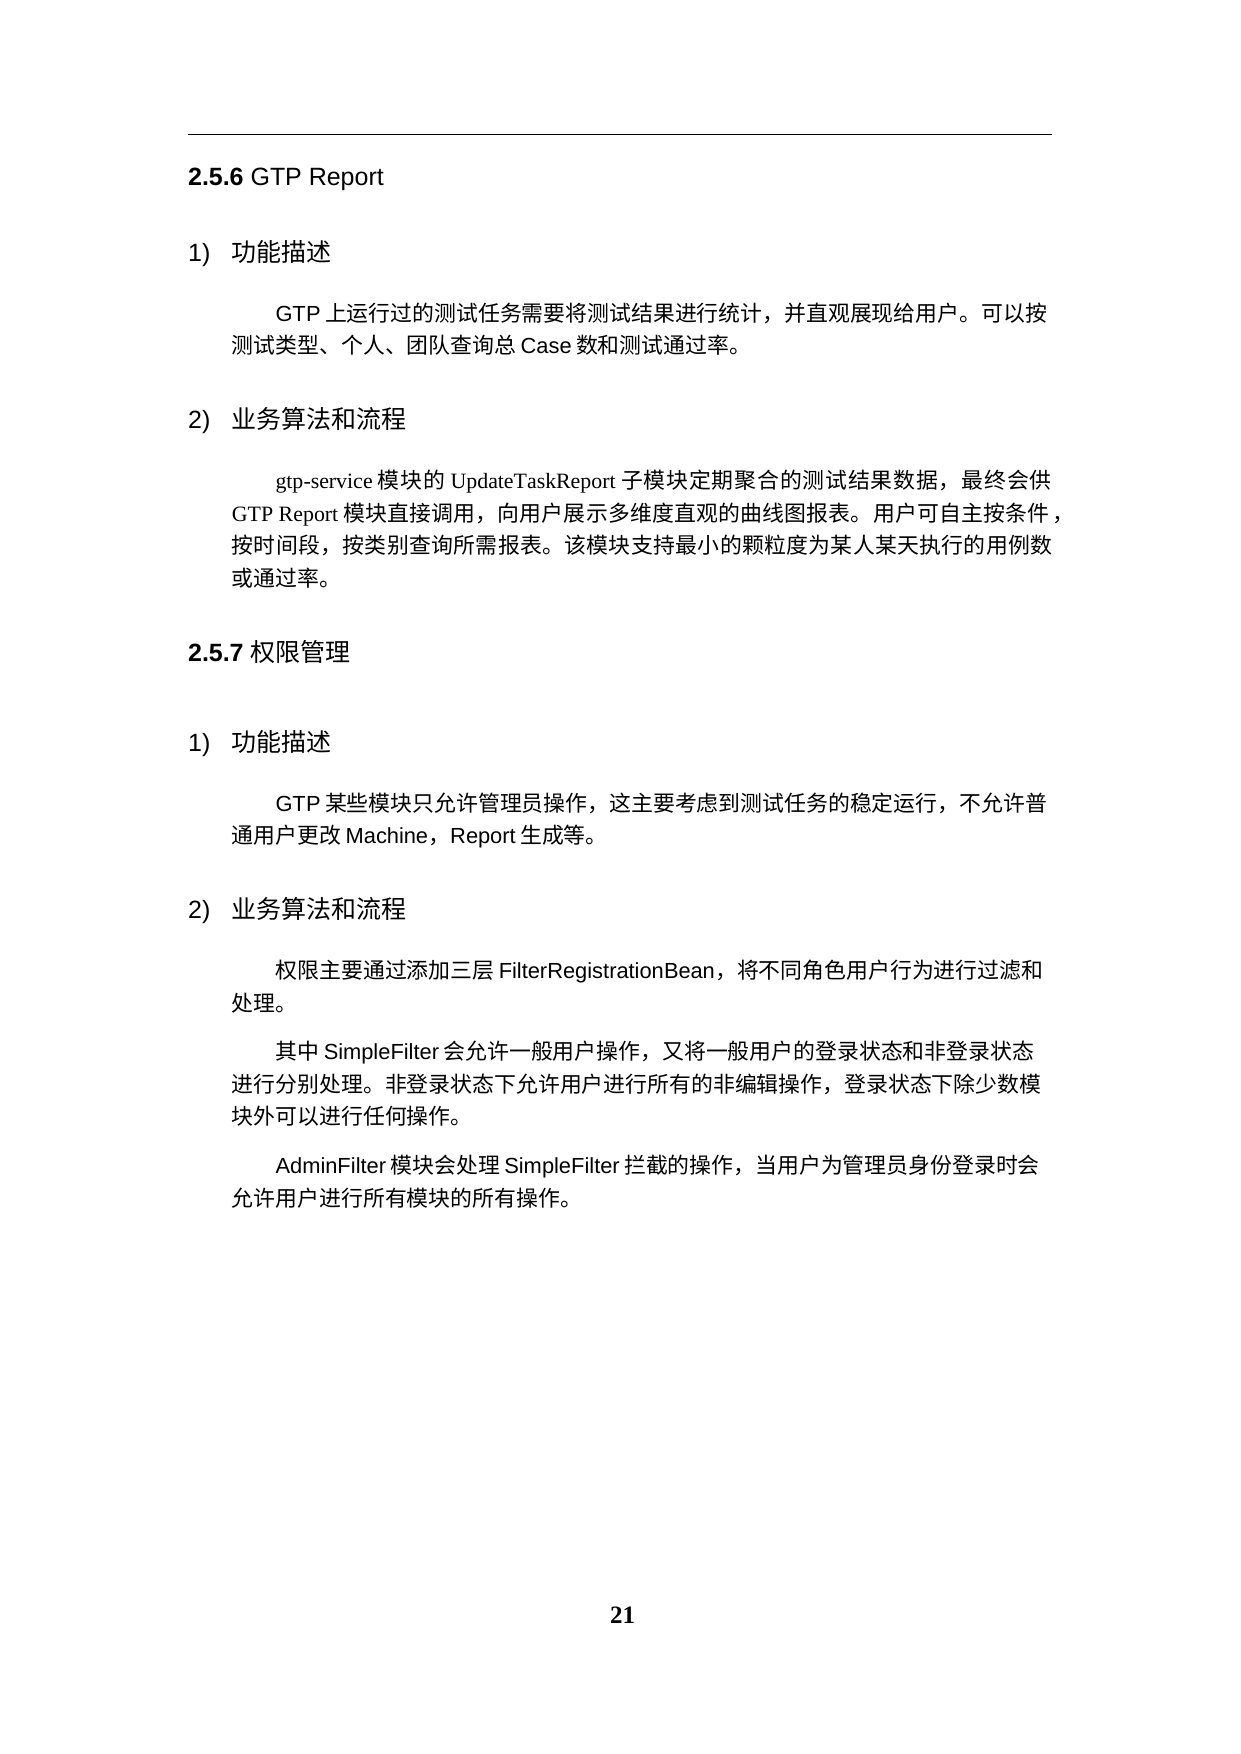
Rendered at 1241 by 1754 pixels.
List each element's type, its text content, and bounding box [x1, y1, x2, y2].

text gtp-service模块的UpdateTaskReport子模块定期聚合的测试结果数据，最终会供GTP Report模块直接调用，向用户展示多维度直观的曲线图报表。用户可自主按条件，按时间段，按类别查询所需报表。该模块支持最小的颗粒度为某人某天执行的用例数或通过率。 [232, 463, 1052, 593]
subtitle 业务算法和流程 [188, 875, 1052, 940]
text AdminFilter模块会处理SimpleFilter拦截的操作，当用户为管理员身份登录时会允许用户进行所有模块的所有操作。 [232, 1148, 1052, 1213]
subtitle 功能描述 [188, 708, 1052, 773]
subtitle 功能描述 [188, 218, 1052, 283]
text GTP某些模块只允许管理员操作，这主要考虑到测试任务的稳定运行，不允许普通用户更改Machine，Report生成等。 [232, 785, 1052, 850]
text 权限主要通过添加三层FilterRegistrationBean，将不同角色用户行为进行过滤和处理。 [232, 953, 1052, 1018]
subtitle GTP Report [188, 160, 1052, 193]
text GTP上运行过的测试任务需要将测试结果进行统计，并直观展现给用户。可以按测试类型、个人、团队查询总Case数和测试通过率。 [232, 295, 1052, 360]
subtitle 业务算法和流程 [188, 385, 1052, 450]
text 其中SimpleFilter会允许一般用户操作，又将一般用户的登录状态和非登录状态进行分别处理。非登录状态下允许用户进行所有的非编辑操作，登录状态下除少数模块外可以进行任何操作。 [232, 1034, 1052, 1131]
subtitle 权限管理 [188, 618, 1052, 683]
